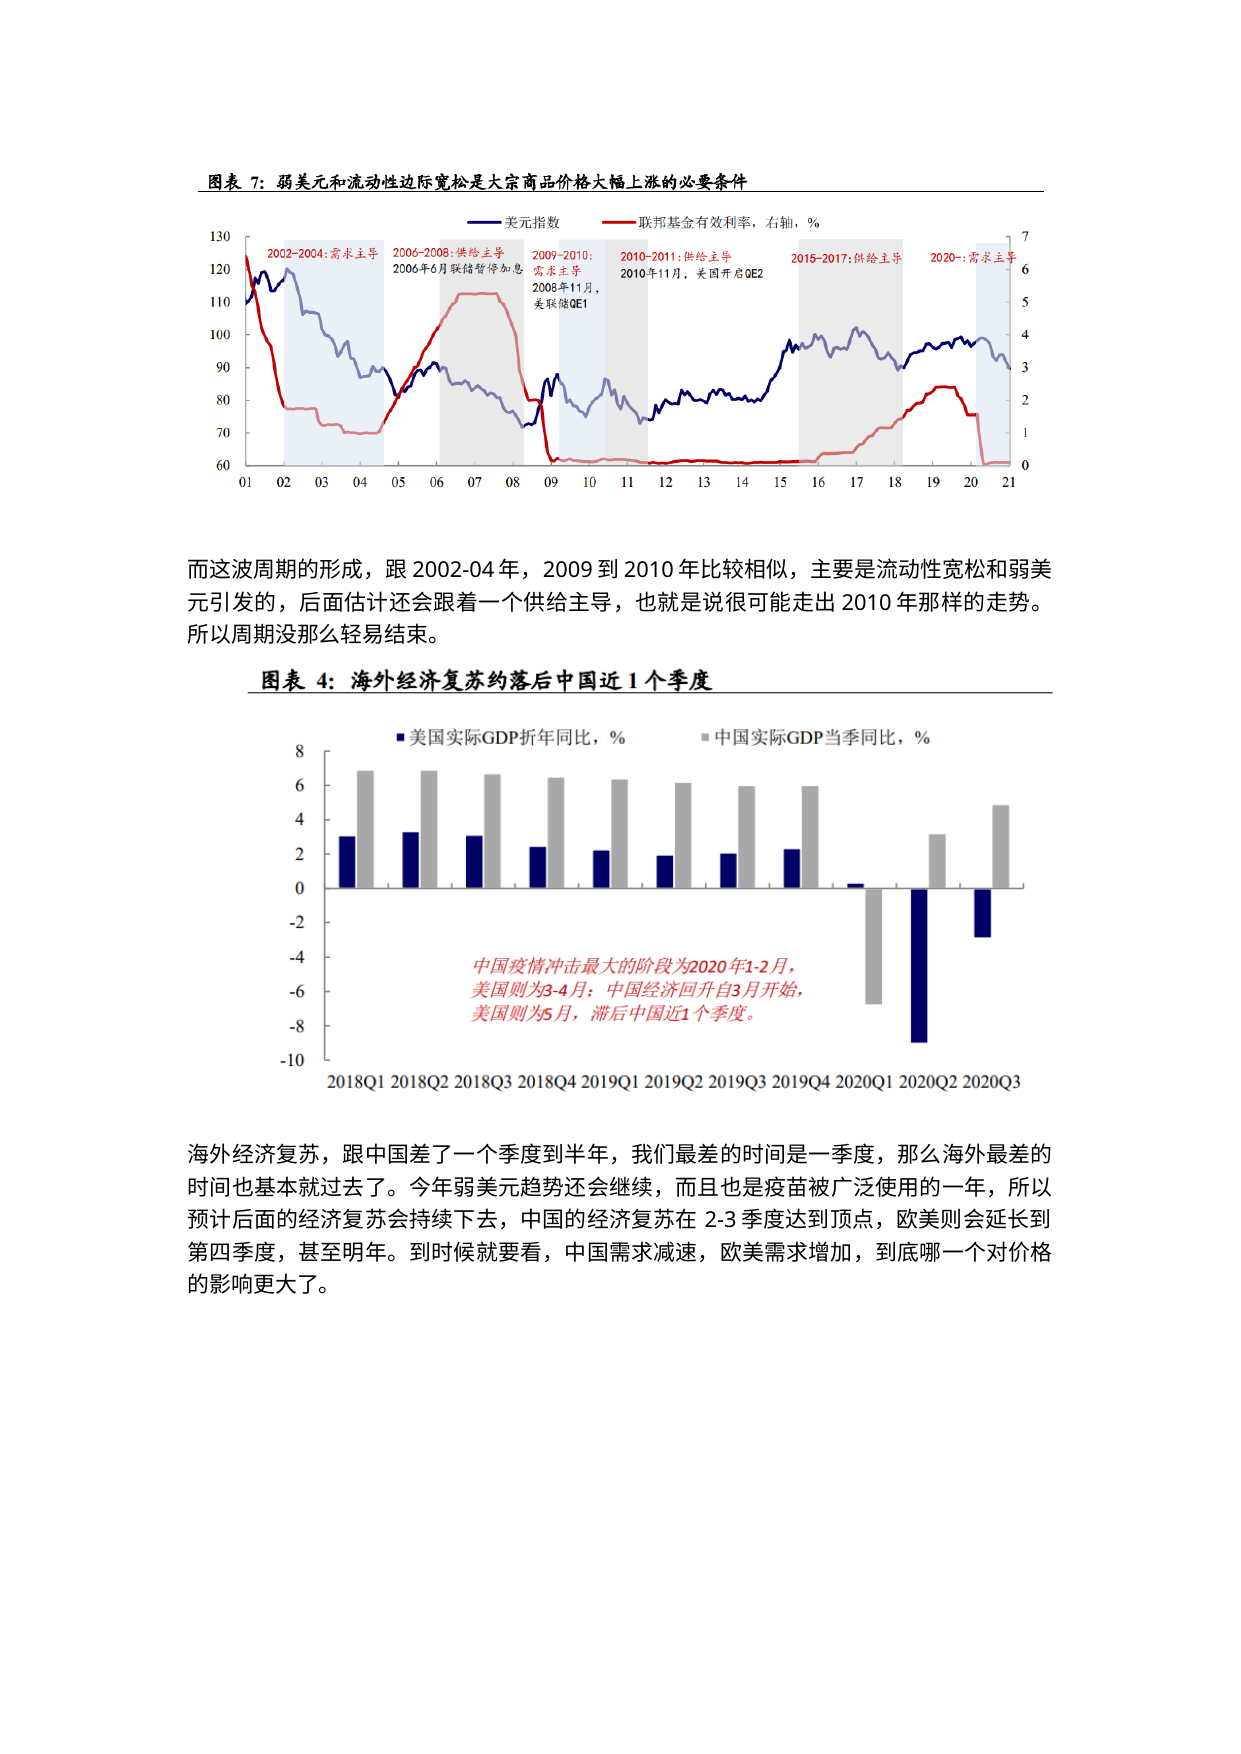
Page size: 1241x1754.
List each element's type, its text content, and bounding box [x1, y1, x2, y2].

text 海外经济复苏，跟中国差了一个季度到半年，我们最差的时间是一季度，那么海外最差的时间也基本就过去了。今年弱美元趋势还会继续，而且也是疫苗被广泛使用的一年，所以预计后面的经济复苏会持续下去，中国的经济复苏在2-3季度达到顶点，欧美则会延长到第四季度，甚至明年。到时候就要看，中国需求减速，欧美需求增加，到底哪一个对价格的影响更大了。 [187, 1137, 1053, 1299]
text 而这波周期的形成，跟2002-04年，2009到2010年比较相似，主要是流动性宽松和弱美元引发的，后面估计还会跟着一个供给主导，也就是说很可能走出2010年那样的走势。所以周期没那么轻易结束。 [187, 552, 1053, 649]
picture [187, 649, 1053, 1095]
picture [187, 162, 1053, 503]
